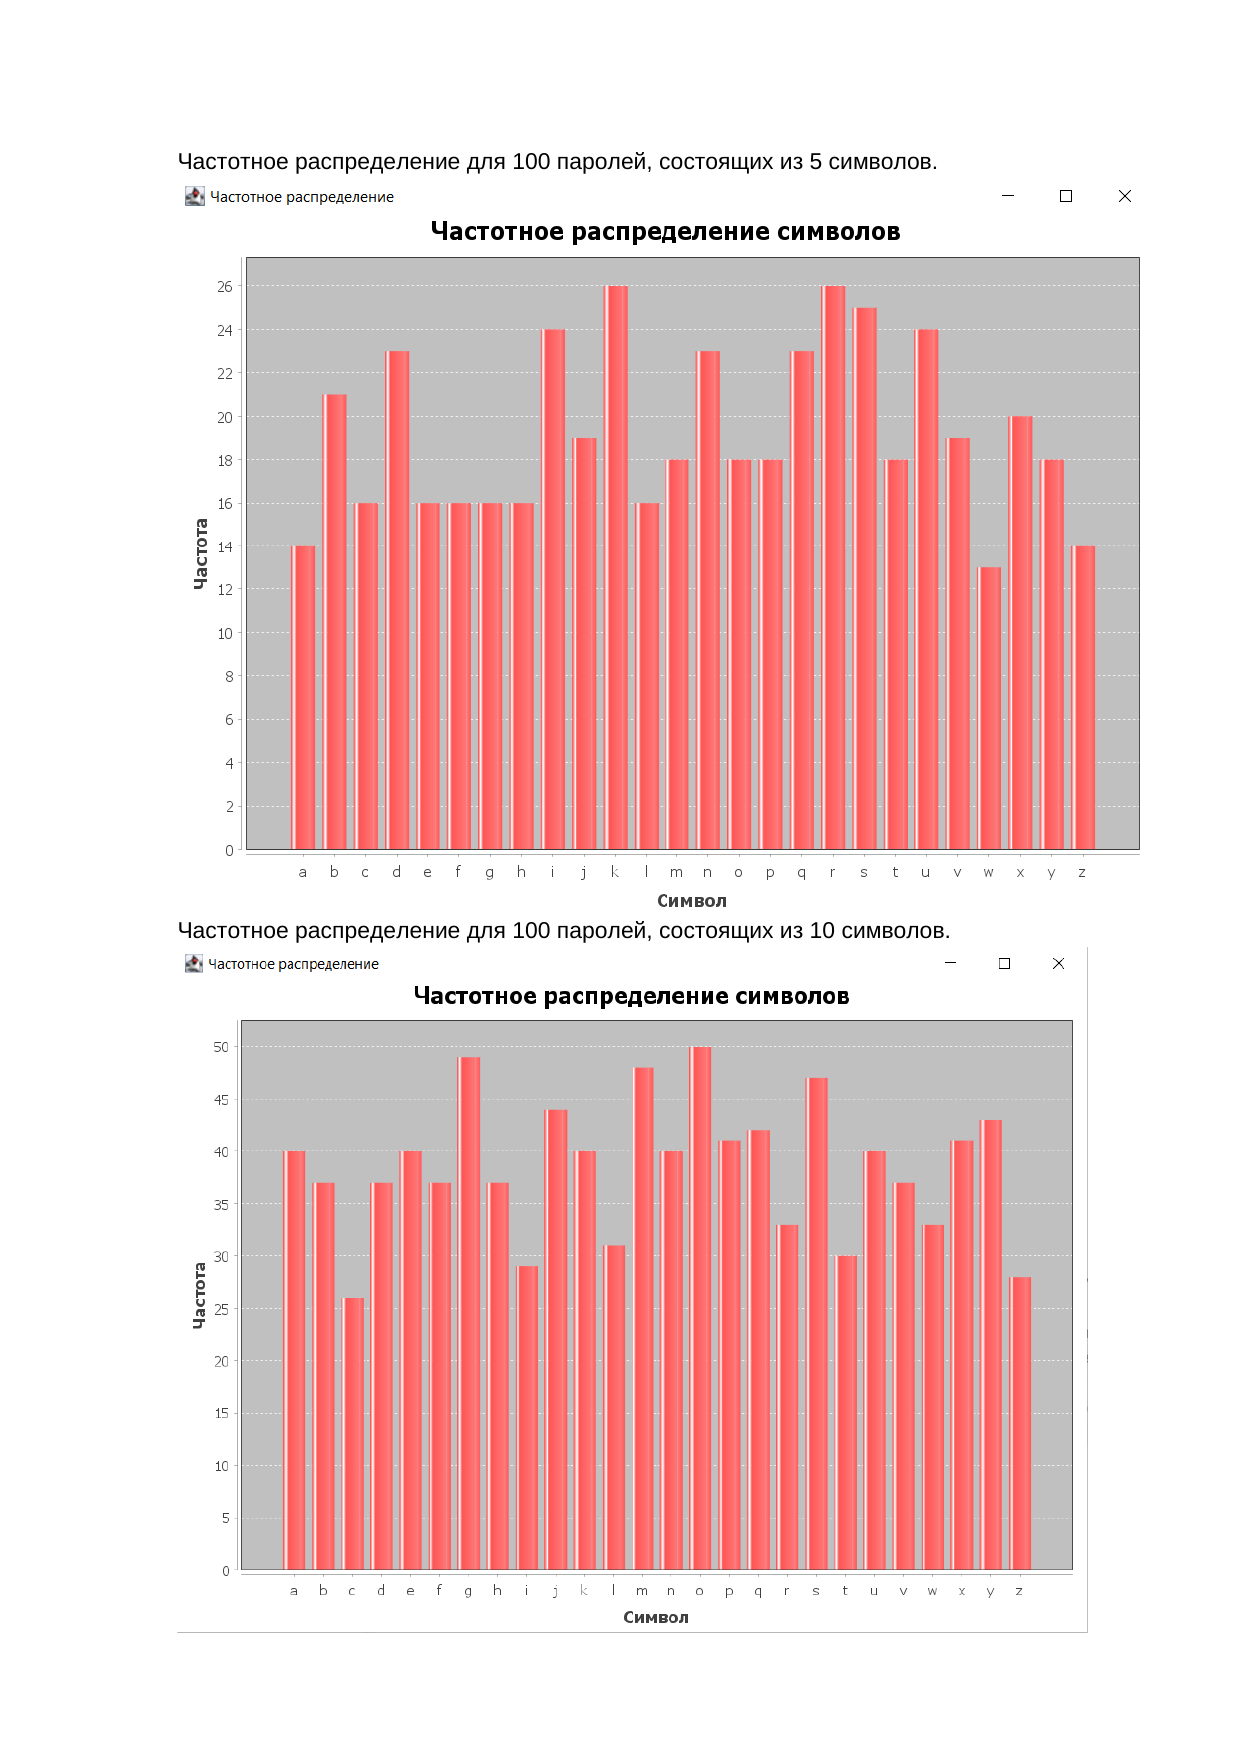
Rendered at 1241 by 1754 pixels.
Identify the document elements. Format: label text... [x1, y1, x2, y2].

text Частотное распределение для 100 паролей, состоящих из 5 символов. [177, 148, 1152, 175]
picture [177, 947, 1088, 1633]
picture [177, 178, 1152, 914]
text Частотное распределение для 100 паролей, состоящих из 10 символов. [177, 917, 1152, 943]
